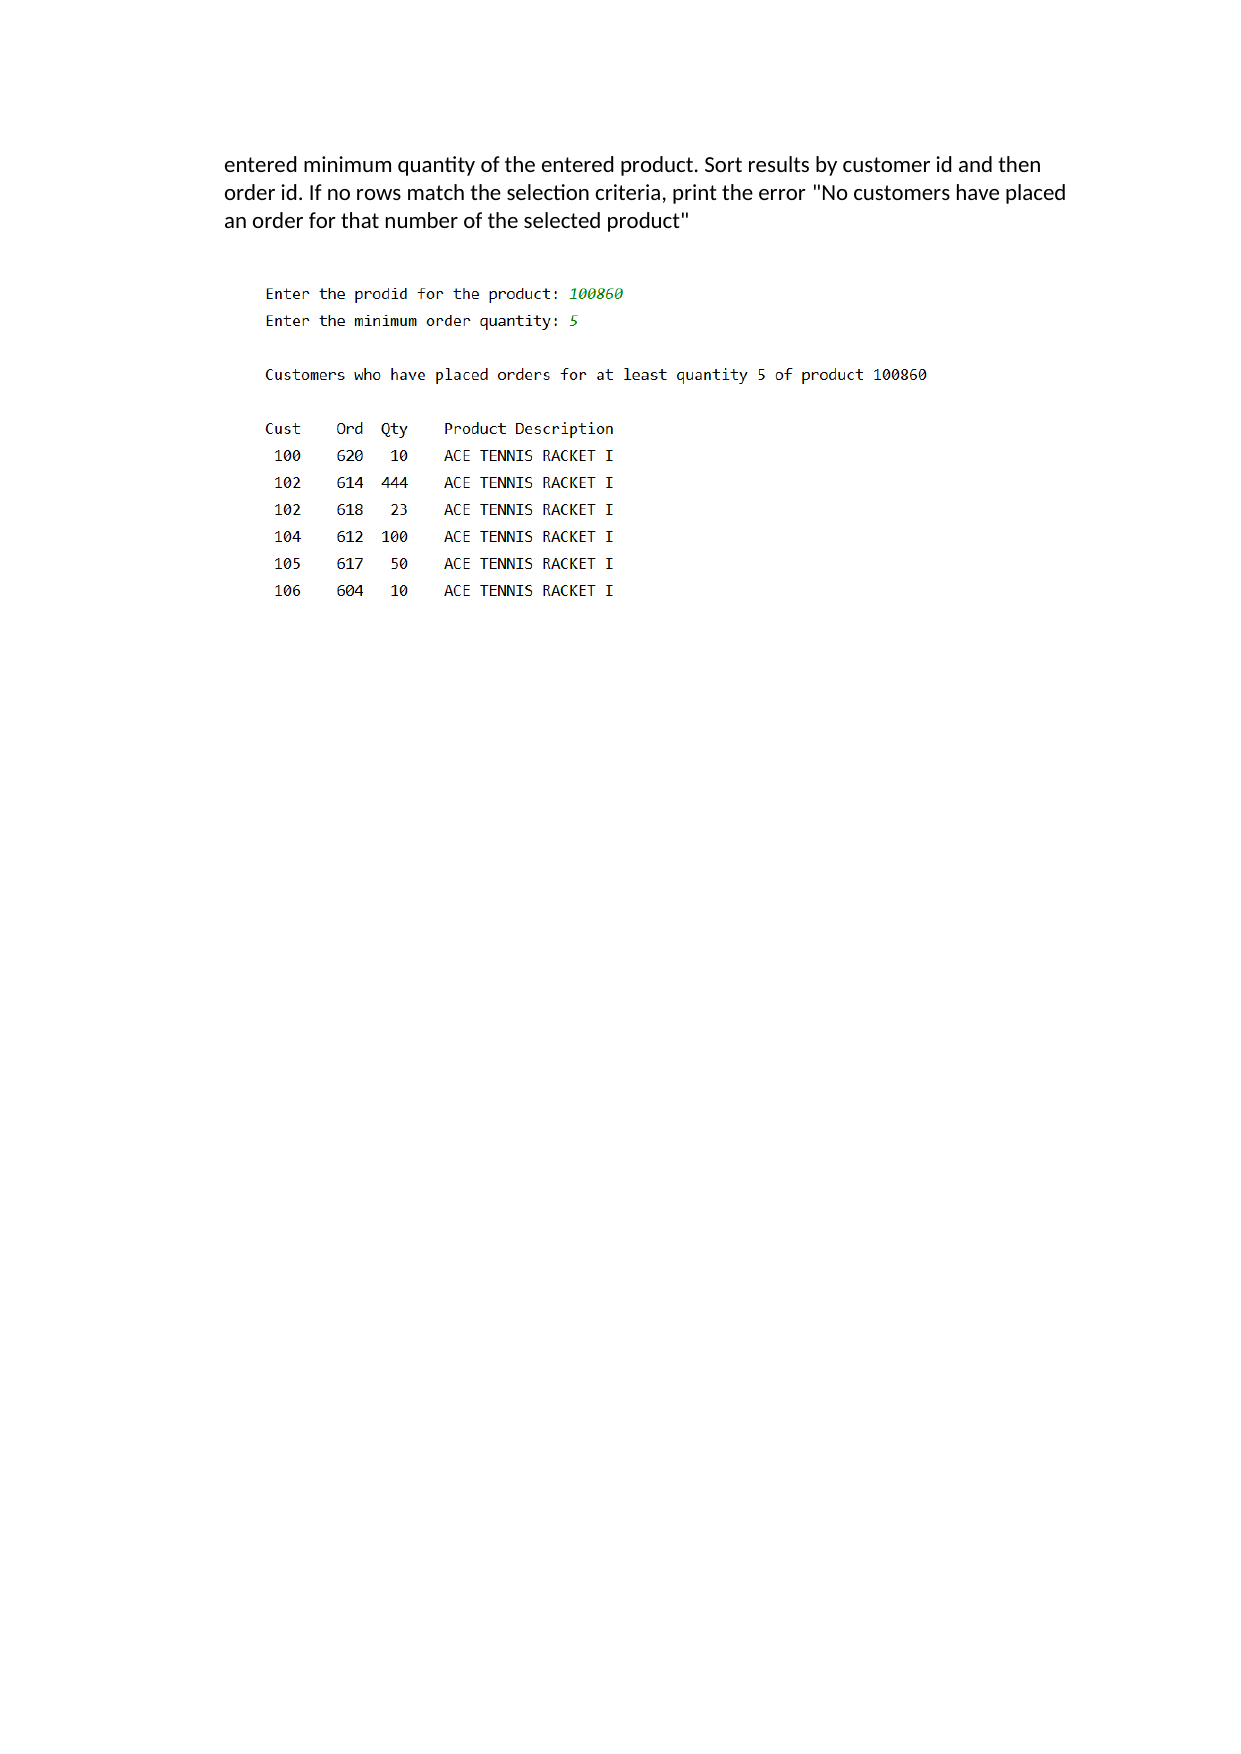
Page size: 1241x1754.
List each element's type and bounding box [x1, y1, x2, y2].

text [194, 150, 1090, 234]
picture [253, 281, 937, 614]
